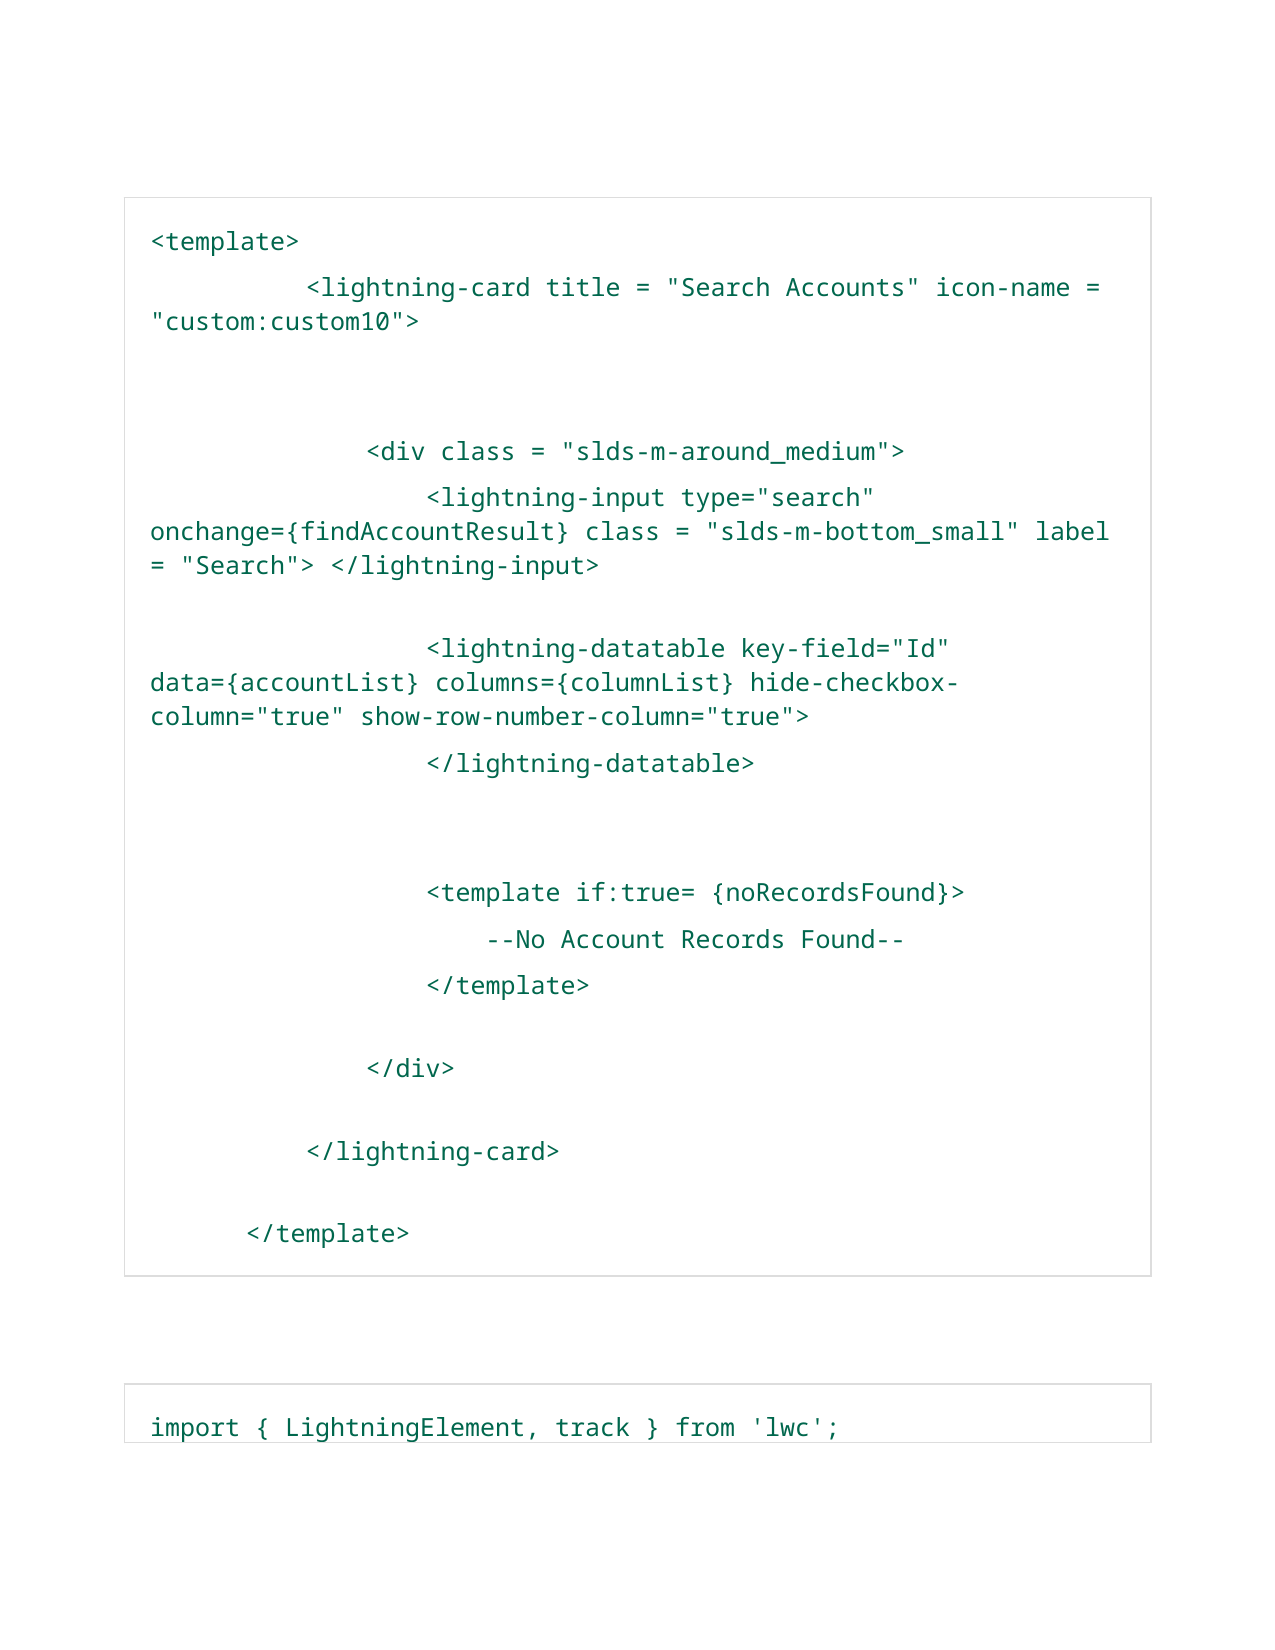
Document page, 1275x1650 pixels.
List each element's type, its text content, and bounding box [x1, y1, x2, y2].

text <template if:true= {noRecordsFound}> [125, 848, 1150, 895]
text </div> [125, 1024, 1150, 1071]
text import { LightningElement, track } from 'lwc'; [125, 1385, 1150, 1442]
text <div class = "slds-m-around_medium"> [125, 407, 1150, 453]
text <lightning-card title = "Search Accounts" icon-name = "custom:custom10"> [125, 243, 1150, 324]
text <lightning-input type="search" onchange={findAccountResult} class = "slds-m-bottom_small" label = "Search"> </lightning-input> [125, 453, 1150, 568]
text --No Account Records Found-- [125, 895, 1150, 941]
text <lightning-datatable key-field="Id" data={accountList} columns={columnList} hide-checkbox-column="true" show-row-number-column="true"> [125, 604, 1150, 719]
text </template> [125, 1189, 1150, 1275]
text </template> [125, 941, 1150, 988]
text </lightning-datatable> [125, 719, 1150, 765]
text </lightning-card> [125, 1107, 1150, 1153]
text <template> [125, 198, 1150, 243]
